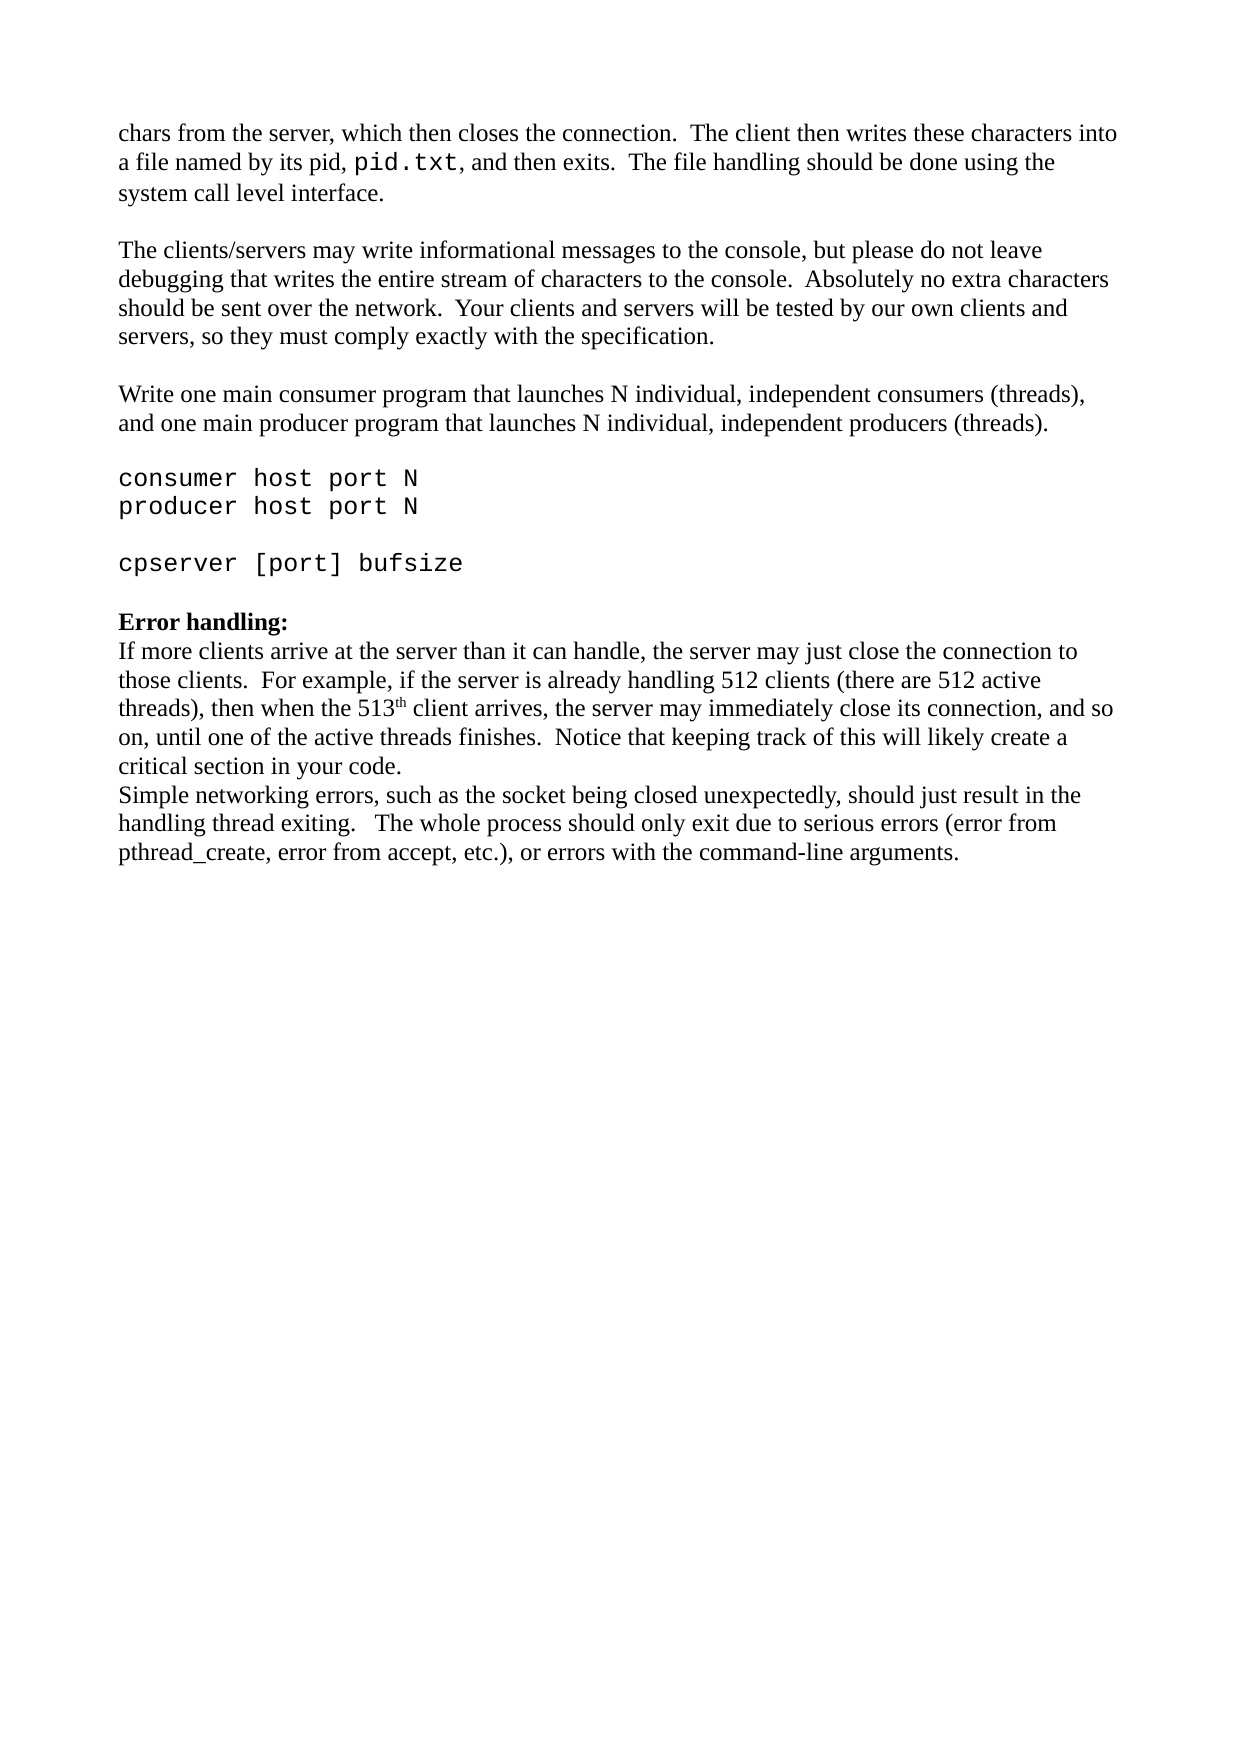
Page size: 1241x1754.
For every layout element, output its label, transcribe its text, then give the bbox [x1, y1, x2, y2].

text Error handling: [118, 607, 1122, 636]
text Simple networking errors, such as the socket being closed unexpectedly, should just result in the handling thread exiting. The whole process should only exit due to serious errors (error from pthread_create, error from accept, etc.), or errors with the command-line arguments. [118, 780, 1122, 866]
text If more clients arrive at the server than it can handle, the server may just close the connection to those clients. For example, if the server is already handling 512 clients (there are 512 active threads), then when the 513th client arrives, the server may immediately close its connection, and so on, until one of the active threads finishes. Notice that keeping track of this will likely create a critical section in your code. [118, 636, 1122, 780]
text Write one main consumer program that launches N individual, independent consumers (threads), and one main producer program that launches N individual, independent producers (threads). [118, 379, 1122, 436]
text The clients/servers may write informational messages to the console, but please do not leave debugging that writes the entire stream of characters to the console. Absolutely no extra characters should be sent over the network. Your clients and servers will be tested by our own clients and servers, so they must comply exactly with the specification. [118, 235, 1122, 350]
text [118, 118, 1122, 206]
text cpserver [port] bufsize [118, 550, 1122, 578]
text consumer host port N [118, 465, 1122, 493]
text producer host port N [118, 493, 1122, 522]
